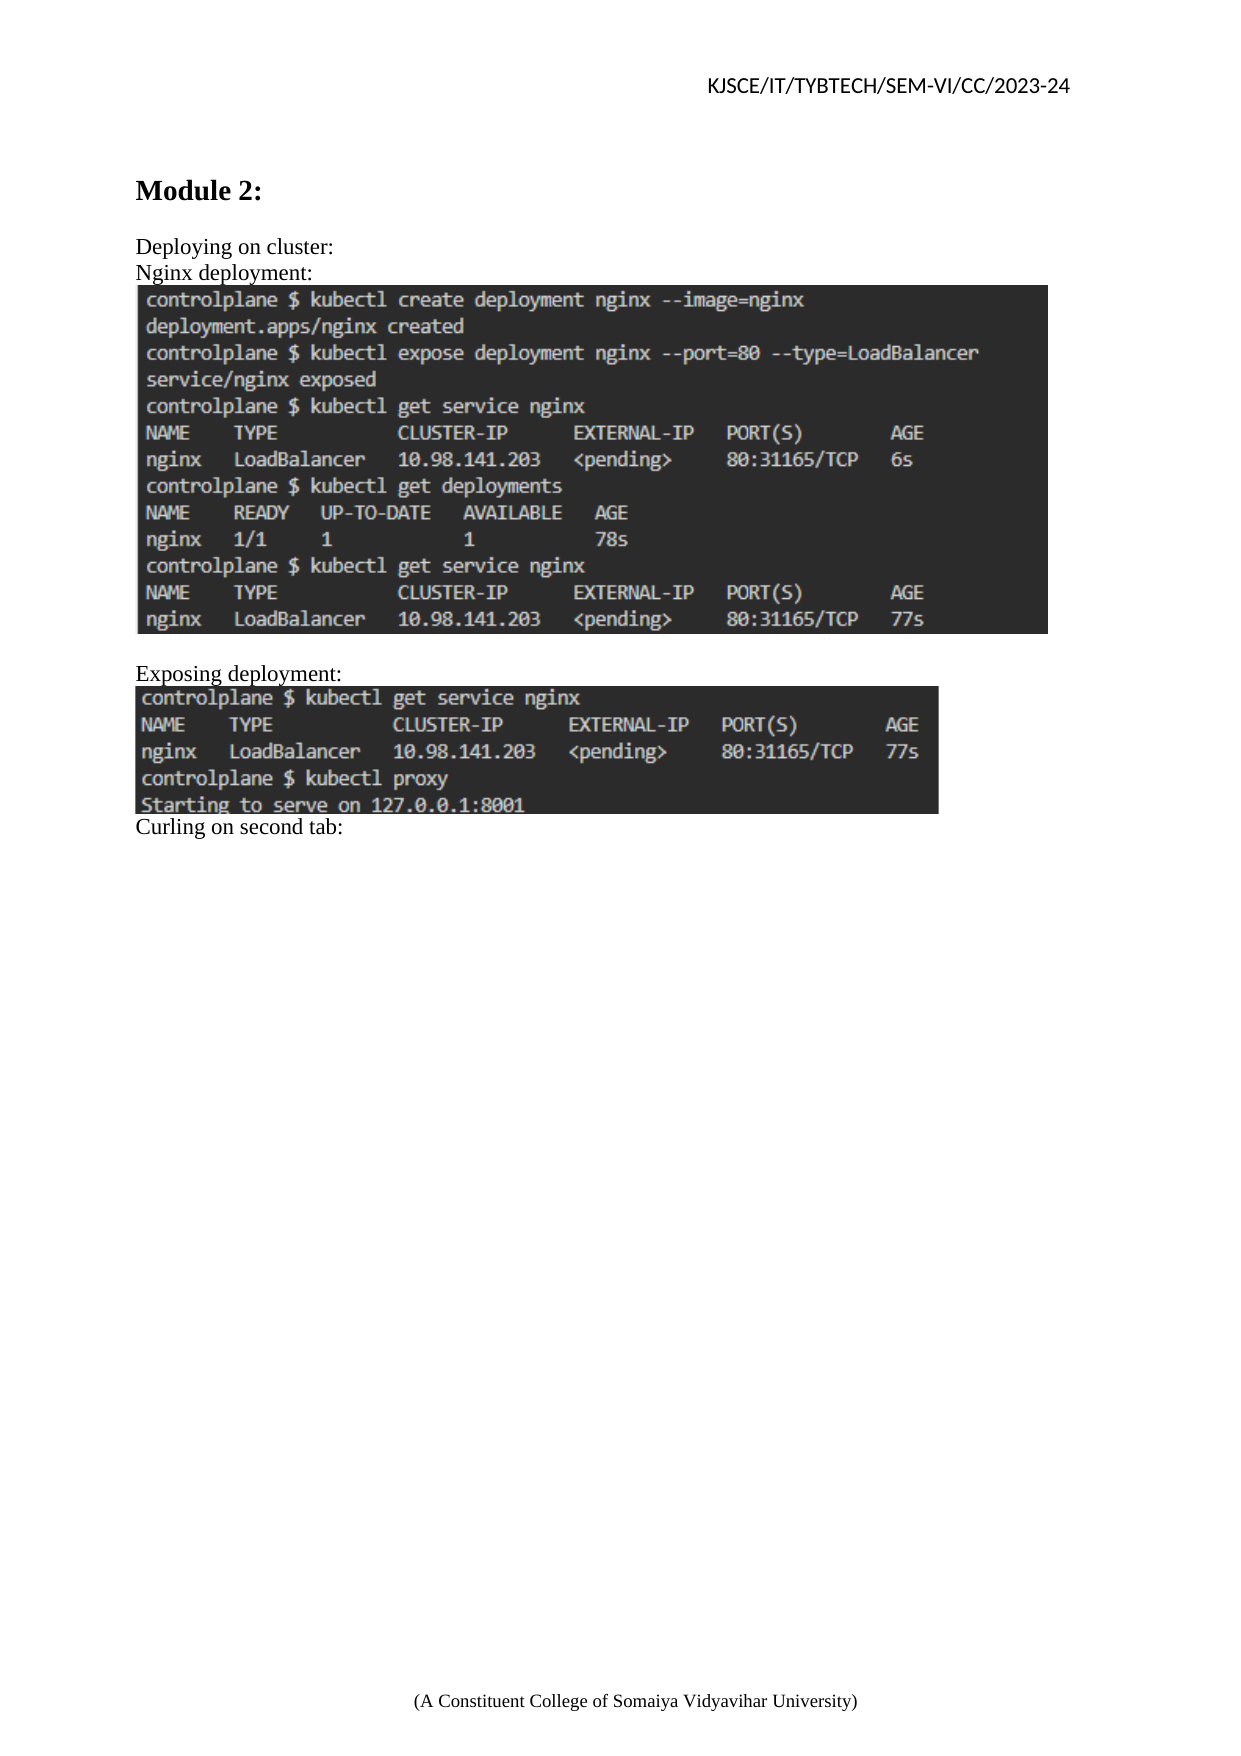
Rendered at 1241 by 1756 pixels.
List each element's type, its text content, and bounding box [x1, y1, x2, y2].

text Curling on second tab: [135, 813, 1134, 839]
text Module 2: [135, 173, 1134, 206]
picture [135, 686, 939, 814]
picture [135, 285, 1048, 634]
text Exposing deployment: [135, 660, 1134, 687]
